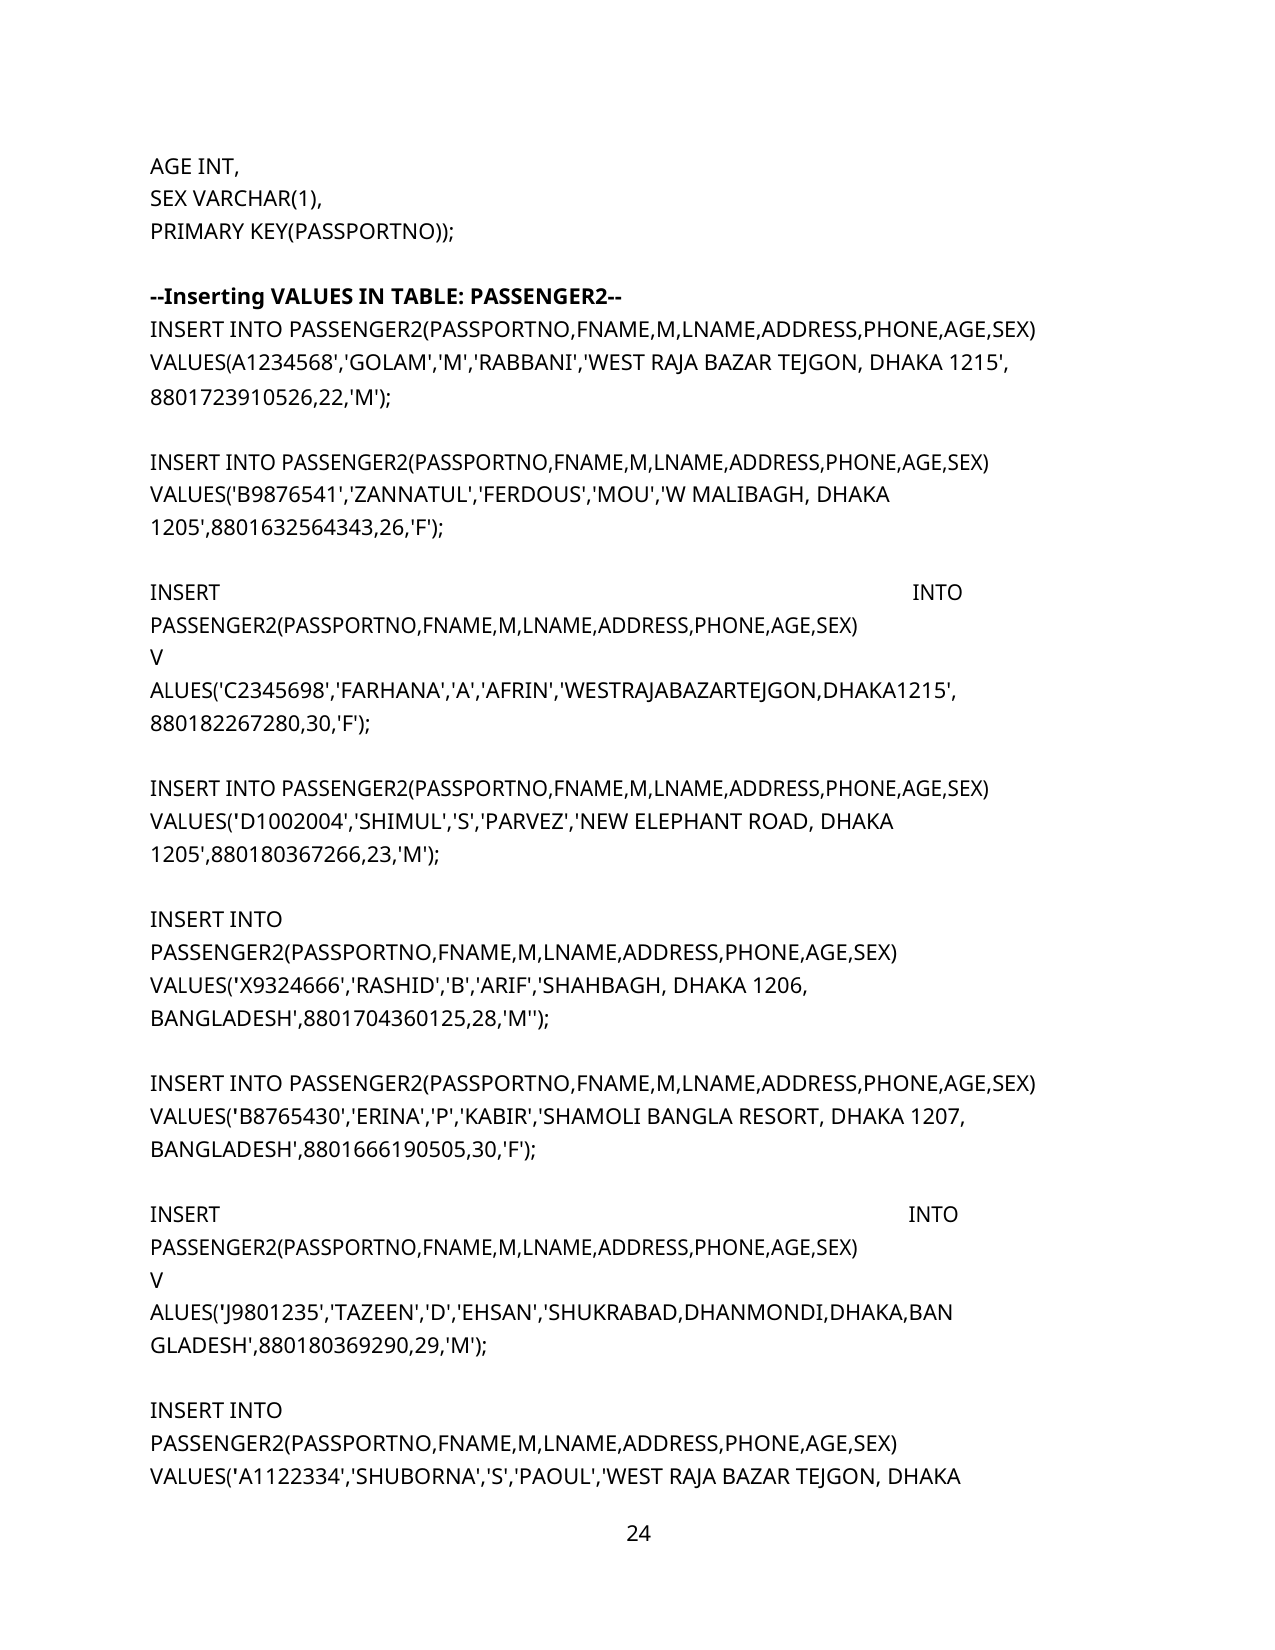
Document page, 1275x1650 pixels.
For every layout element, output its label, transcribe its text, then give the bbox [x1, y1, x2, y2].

text AGE INT, [150, 151, 1250, 181]
text INSERT INTO PASSENGER2(PASSPORTNO,FNAME,M,LNAME,ADDRESS,PHONE,AGE,SEX) VALUES('X9324666','RASHID','B','ARIF','SHAHBAGH, DHAKA 1206, BANGLADESH',8801704360125,28,'M''); [150, 904, 1033, 1032]
text SEX VARCHAR(1), [150, 183, 1250, 213]
text PRIMARY KEY(PASSPORTNO)); [150, 216, 1250, 246]
text INSERT INTO PASSENGER2(PASSPORTNO,FNAME,M,LNAME,ADDRESS,PHONE,AGE,SEX) VALUES('B9876541','ZANNATUL','FERDOUS','MOU','W MALIBAGH, DHAKA 1205',8801632564343,26,'F'); [150, 447, 1033, 541]
text INSERT INTO PASSENGER2(PASSPORTNO,FNAME,M,LNAME,ADDRESS,PHONE,AGE,SEX) VALUES('B8765430','ERINA','P','KABIR','SHAMOLI BANGLA RESORT, DHAKA 1207, BANGLADESH',8801666190505,30,'F'); [150, 1068, 1250, 1163]
subtitle --Inserting VALUES IN TABLE: PASSENGER2-- [150, 281, 1250, 311]
text INSERT INTO PASSENGER2(PASSPORTNO,FNAME,M,LNAME,ADDRESS,PHONE,AGE,SEX) VALUES('J9801235','TAZEEN','D','EHSAN','SHUKRABAD,DHANMONDI,DHAKA,BANGLADESH',880180369290,29,'M'); [150, 1199, 959, 1360]
text INSERT INTO PASSENGER2(PASSPORTNO,FNAME,M,LNAME,ADDRESS,PHONE,AGE,SEX) VALUES('C2345698','FARHANA','A','AFRIN','WESTRAJABAZARTEJGON,DHAKA1215',880182267280,30,'F'); [150, 577, 963, 737]
text INSERT INTO PASSENGER2(PASSPORTNO,FNAME,M,LNAME,ADDRESS,PHONE,AGE,SEX) VALUES('D1002004','SHIMUL','S','PARVEZ','NEW ELEPHANT ROAD, DHAKA 1205',880180367266,23,'M'); [150, 773, 1033, 869]
text INSERT INTO PASSENGER2(PASSPORTNO,FNAME,M,LNAME,ADDRESS,PHONE,AGE,SEX) VALUES(A1234568','GOLAM','M','RABBANI','WEST RAJA BAZAR TEJGON, DHAKA 1215', [150, 314, 1250, 376]
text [150, 1395, 1033, 1490]
text 8801723910526,22,'M'); [150, 382, 1250, 412]
